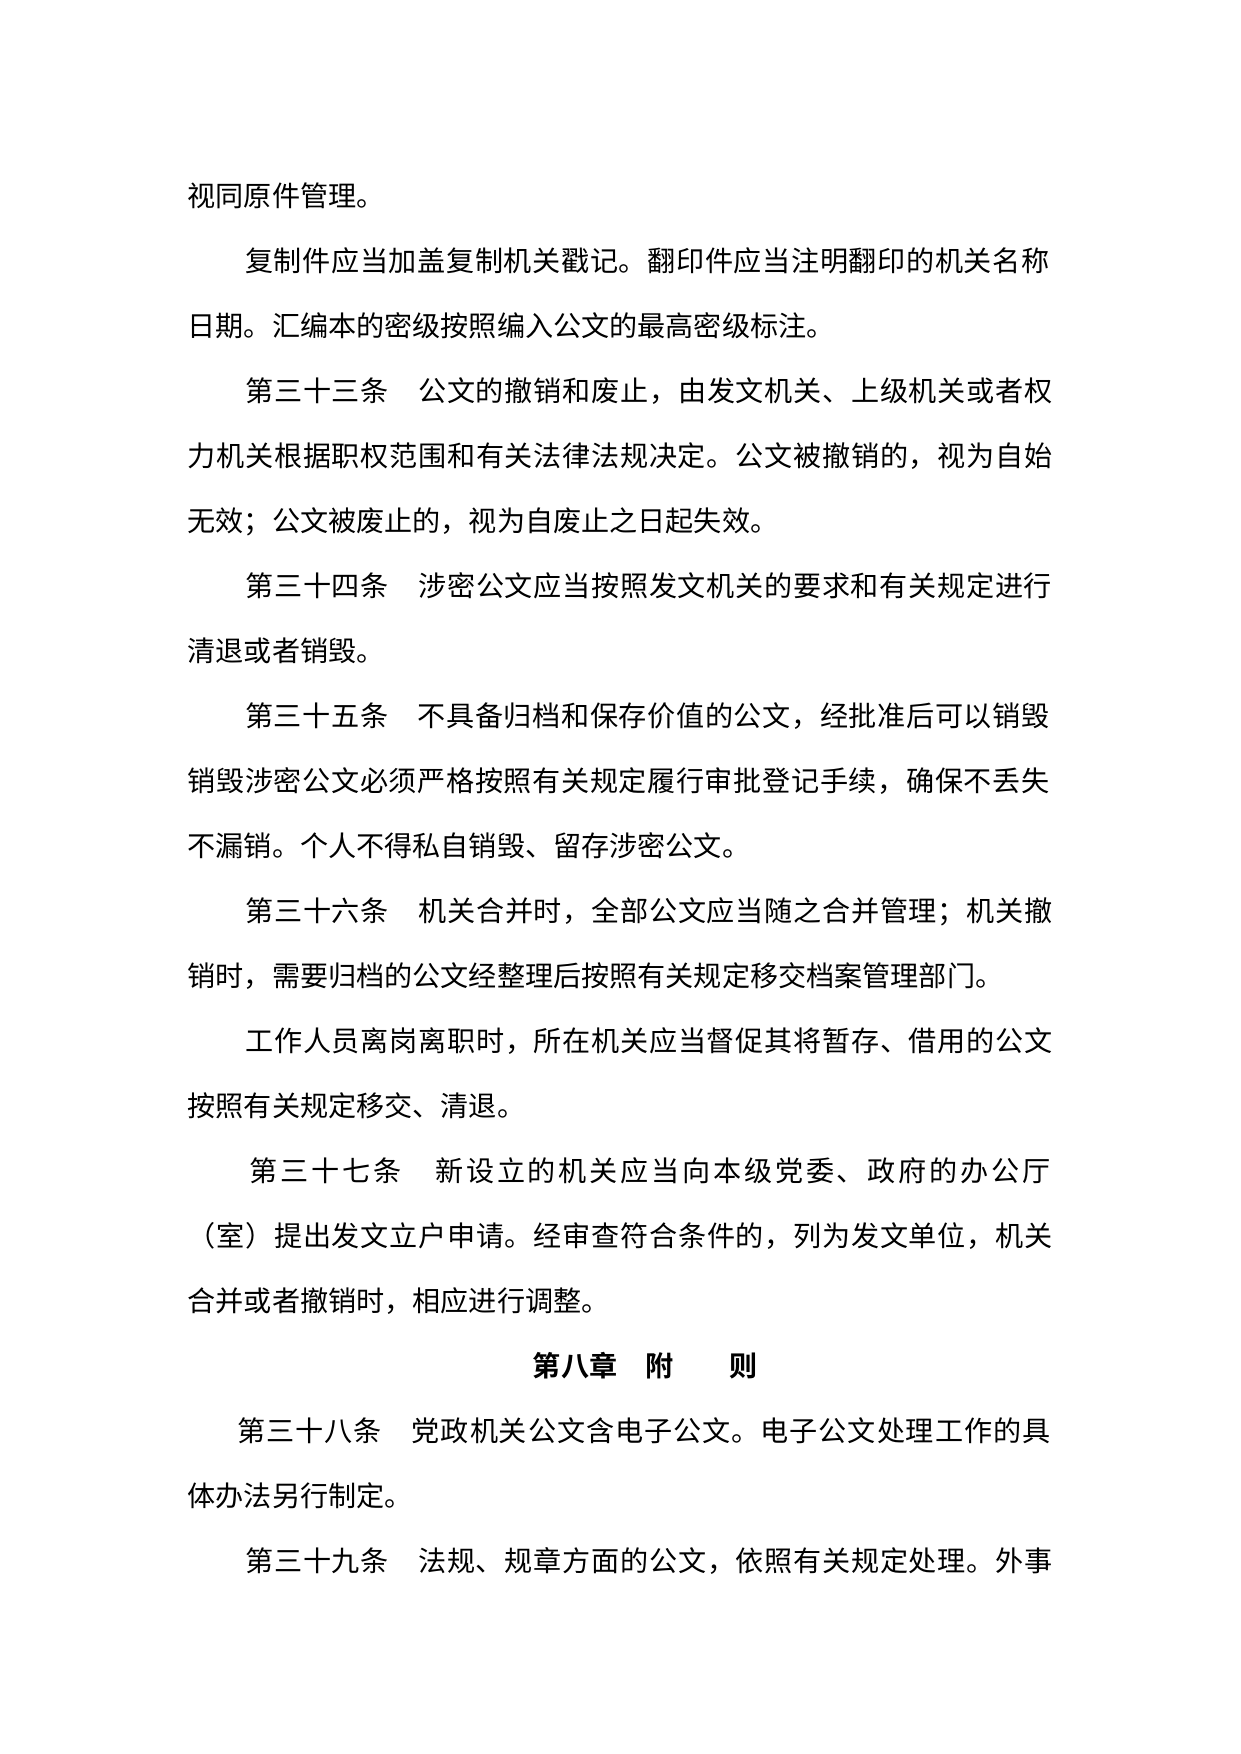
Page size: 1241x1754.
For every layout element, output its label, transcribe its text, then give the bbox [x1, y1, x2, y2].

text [187, 162, 1053, 1332]
text 第八章 附 则 [187, 1332, 1053, 1397]
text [187, 1397, 1053, 1592]
